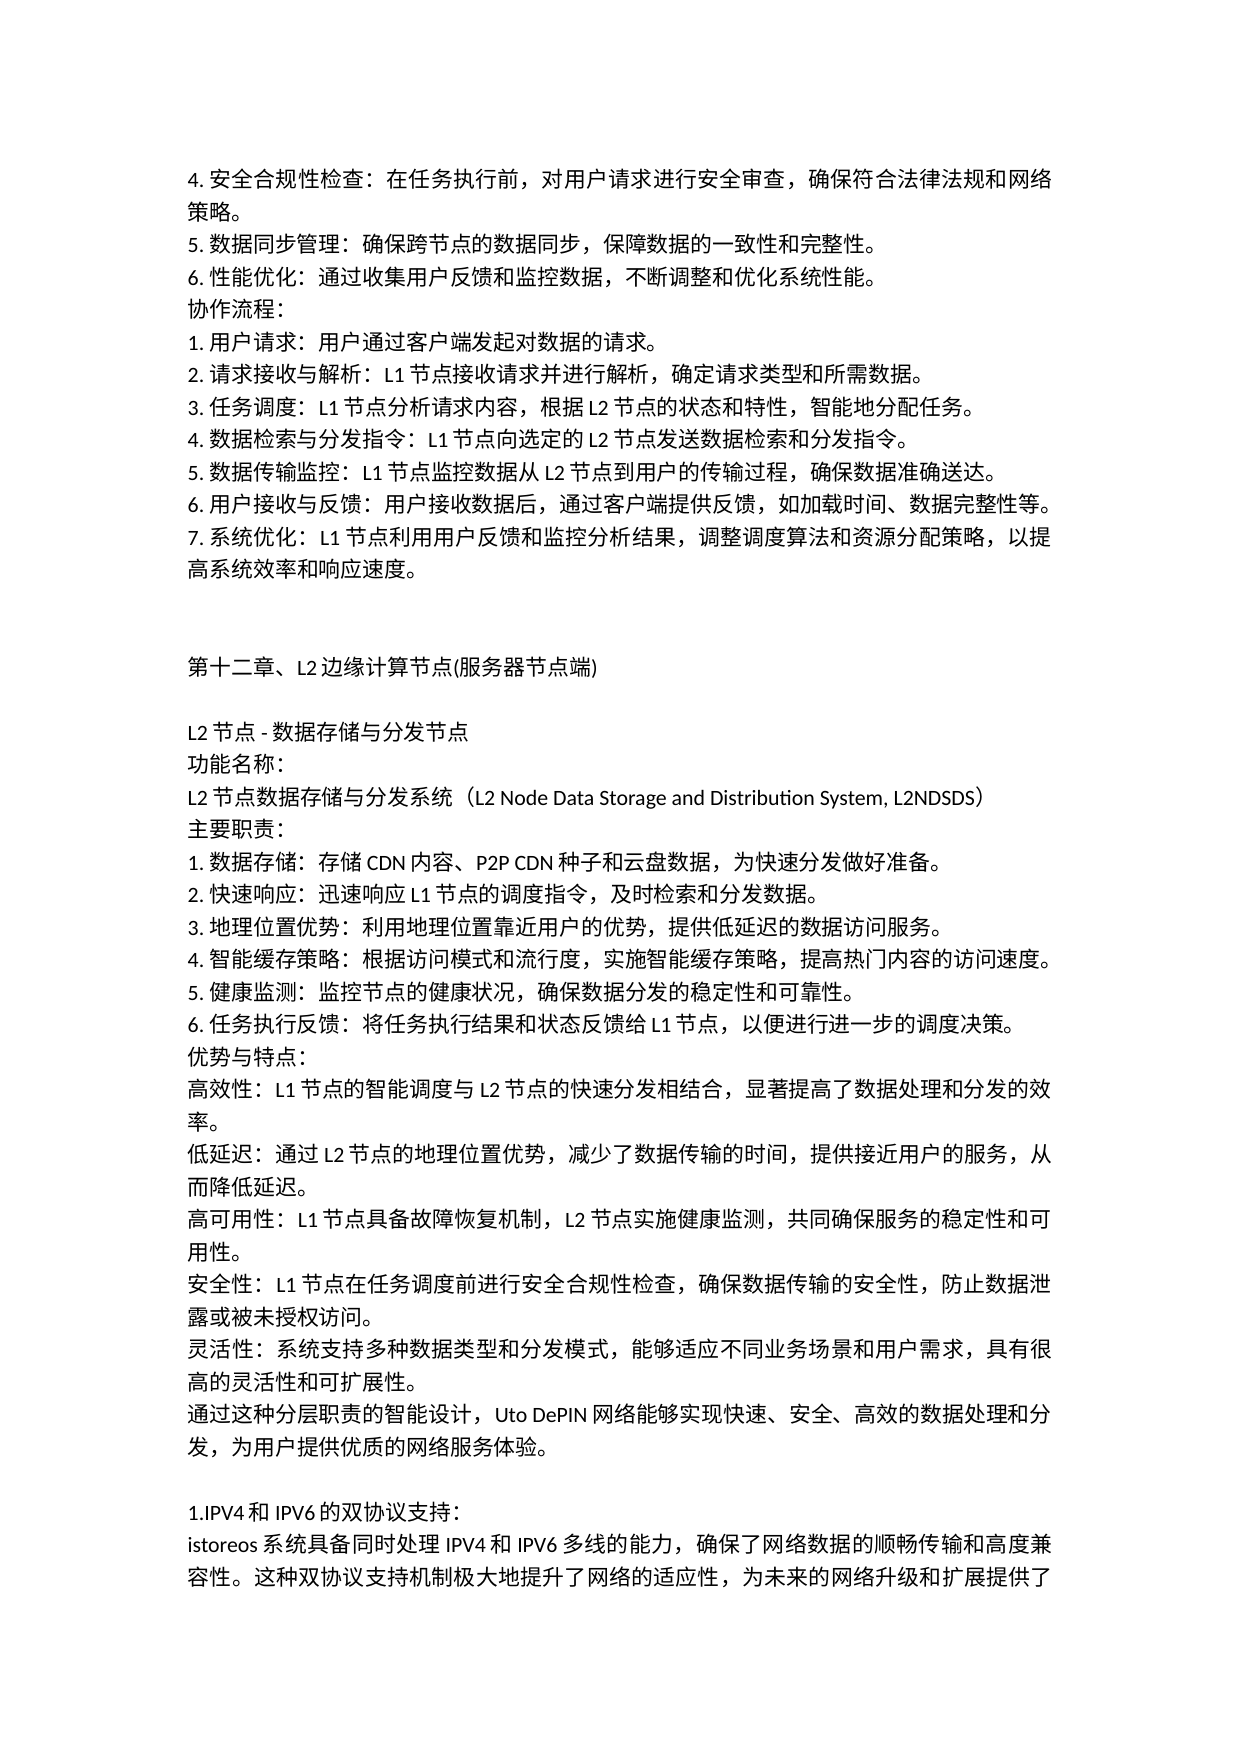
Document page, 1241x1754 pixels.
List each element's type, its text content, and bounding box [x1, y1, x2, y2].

text L2节点数据存储与分发系统（L2 Node Data Storage and Distribution System, L2NDSDS） [187, 779, 1053, 812]
text 2. 请求接收与解析：L1节点接收请求并进行解析，确定请求类型和所需数据。 [187, 357, 1053, 389]
text 4. 智能缓存策略：根据访问模式和流行度，实施智能缓存策略，提高热门内容的访问速度。 [187, 942, 1053, 974]
text 安全性：L1节点在任务调度前进行安全合规性检查，确保数据传输的安全性，防止数据泄露或被未授权访问。 [187, 1267, 1053, 1332]
text 1.IPV4和IPV6的双协议支持： [187, 1494, 1053, 1527]
text 高可用性：L1节点具备故障恢复机制，L2节点实施健康监测，共同确保服务的稳定性和可用性。 [187, 1202, 1053, 1267]
text 5. 数据传输监控：L1节点监控数据从L2节点到用户的传输过程，确保数据准确送达。 [187, 454, 1053, 487]
text 5. 健康监测：监控节点的健康状况，确保数据分发的稳定性和可靠性。 [187, 974, 1053, 1007]
text 3. 地理位置优势：利用地理位置靠近用户的优势，提供低延迟的数据访问服务。 [187, 909, 1053, 942]
text 6. 任务执行反馈：将任务执行结果和状态反馈给L1节点，以便进行进一步的调度决策。 [187, 1007, 1053, 1039]
text 高效性：L1节点的智能调度与L2节点的快速分发相结合，显著提高了数据处理和分发的效率。 [187, 1072, 1053, 1137]
text 7. 系统优化：L1节点利用用户反馈和监控分析结果，调整调度算法和资源分配策略，以提高系统效率和响应速度。 [187, 519, 1053, 584]
text 6. 用户接收与反馈：用户接收数据后，通过客户端提供反馈，如加载时间、数据完整性等。 [187, 487, 1053, 519]
text 4. 安全合规性检查：在任务执行前，对用户请求进行安全审查，确保符合法律法规和网络策略。 [187, 162, 1053, 227]
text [187, 1527, 1053, 1592]
text 1. 用户请求：用户通过客户端发起对数据的请求。 [187, 324, 1053, 357]
text 功能名称： [187, 747, 1053, 779]
text 5. 数据同步管理：确保跨节点的数据同步，保障数据的一致性和完整性。 [187, 227, 1053, 259]
text 主要职责： [187, 812, 1053, 844]
text 协作流程： [187, 292, 1053, 324]
text 灵活性：系统支持多种数据类型和分发模式，能够适应不同业务场景和用户需求，具有很高的灵活性和可扩展性。 [187, 1332, 1053, 1397]
text 6. 性能优化：通过收集用户反馈和监控数据，不断调整和优化系统性能。 [187, 259, 1053, 292]
text 3. 任务调度：L1节点分析请求内容，根据L2节点的状态和特性，智能地分配任务。 [187, 389, 1053, 422]
text 优势与特点： [187, 1039, 1053, 1072]
text 1. 数据存储：存储CDN内容、P2P CDN种子和云盘数据，为快速分发做好准备。 [187, 844, 1053, 877]
text 低延迟：通过L2节点的地理位置优势，减少了数据传输的时间，提供接近用户的服务，从而降低延迟。 [187, 1137, 1053, 1202]
text 通过这种分层职责的智能设计，Uto DePIN网络能够实现快速、安全、高效的数据处理和分发，为用户提供优质的网络服务体验。 [187, 1397, 1053, 1462]
text 4. 数据检索与分发指令：L1节点向选定的L2节点发送数据检索和分发指令。 [187, 422, 1053, 454]
text 第十二章、L2边缘计算节点(服务器节点端) [187, 649, 1053, 682]
text 2. 快速响应：迅速响应L1节点的调度指令，及时检索和分发数据。 [187, 877, 1053, 909]
text L2节点 - 数据存储与分发节点 [187, 714, 1053, 747]
